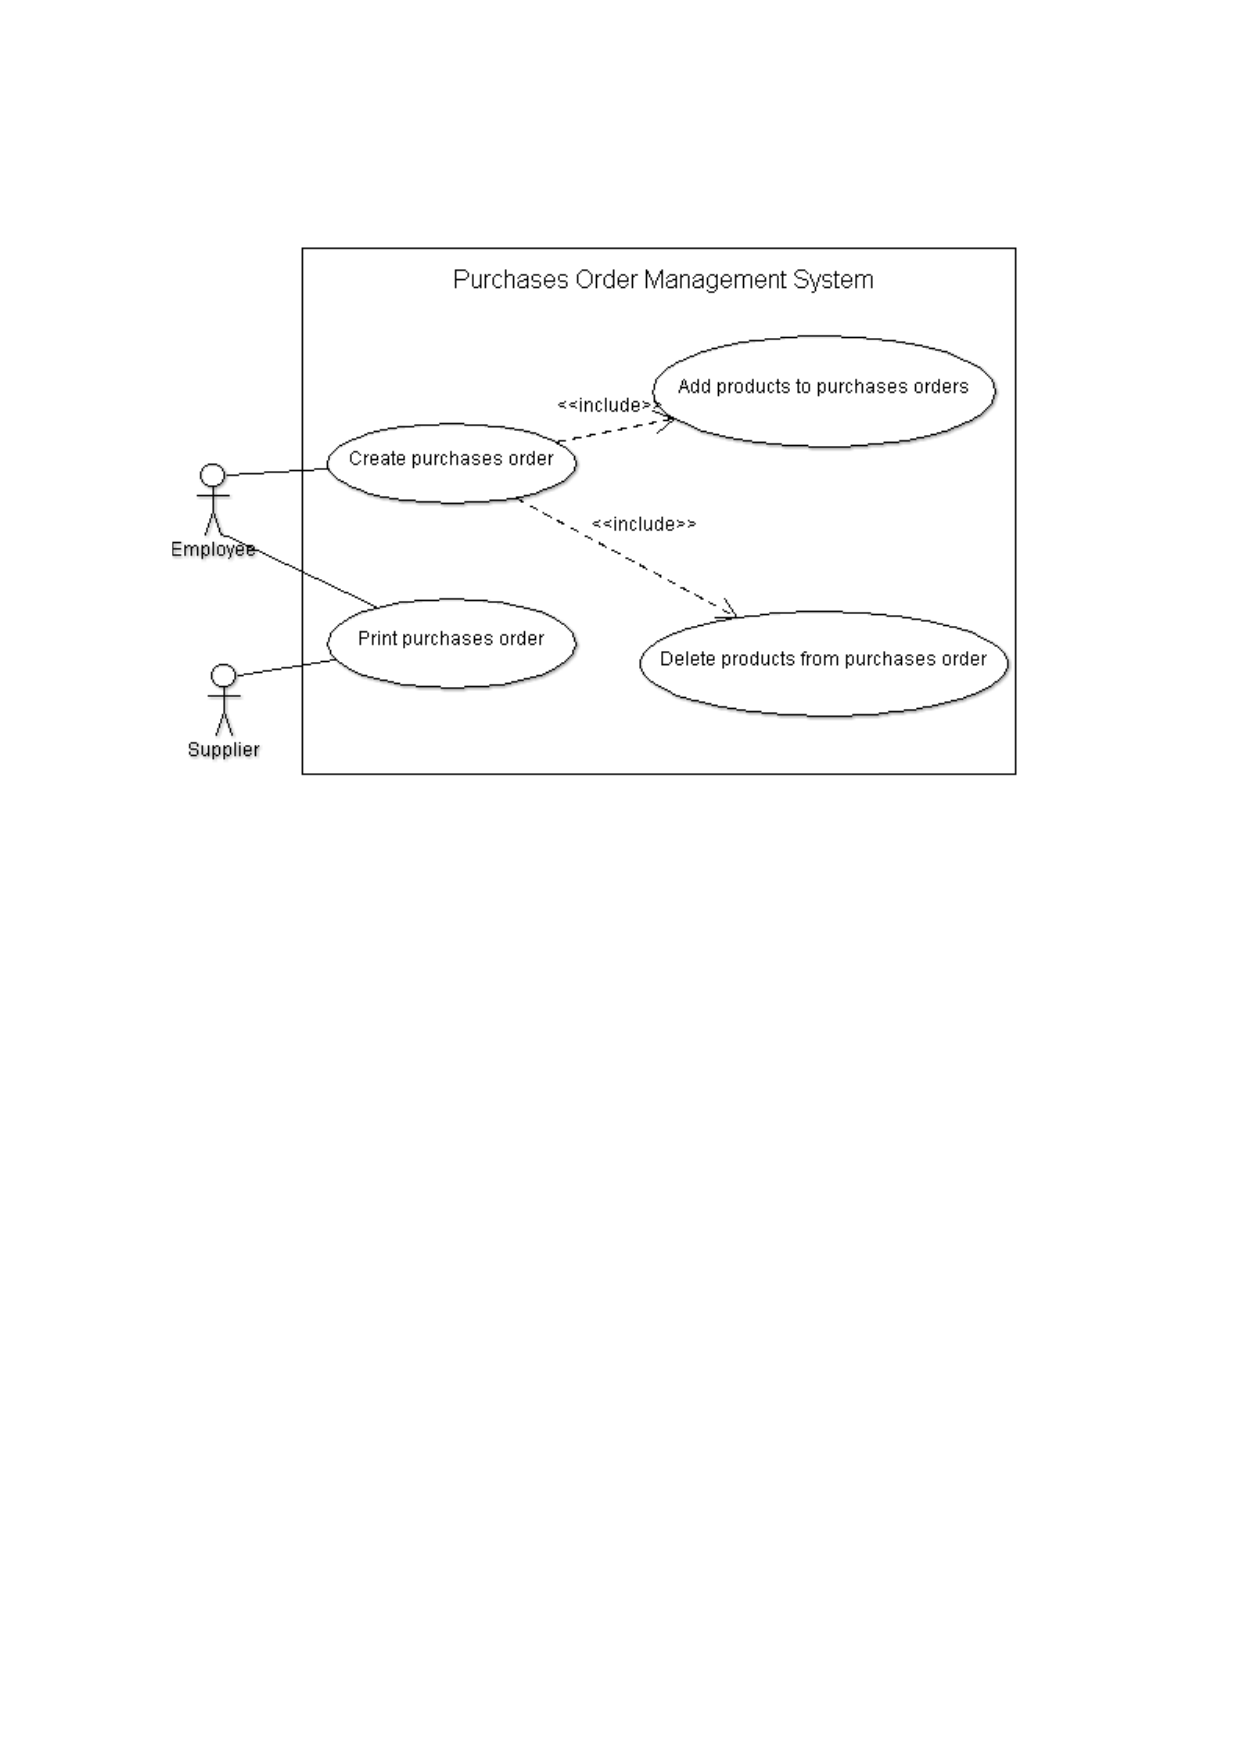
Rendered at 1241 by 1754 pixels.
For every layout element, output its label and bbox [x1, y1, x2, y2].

picture [172, 243, 1068, 785]
